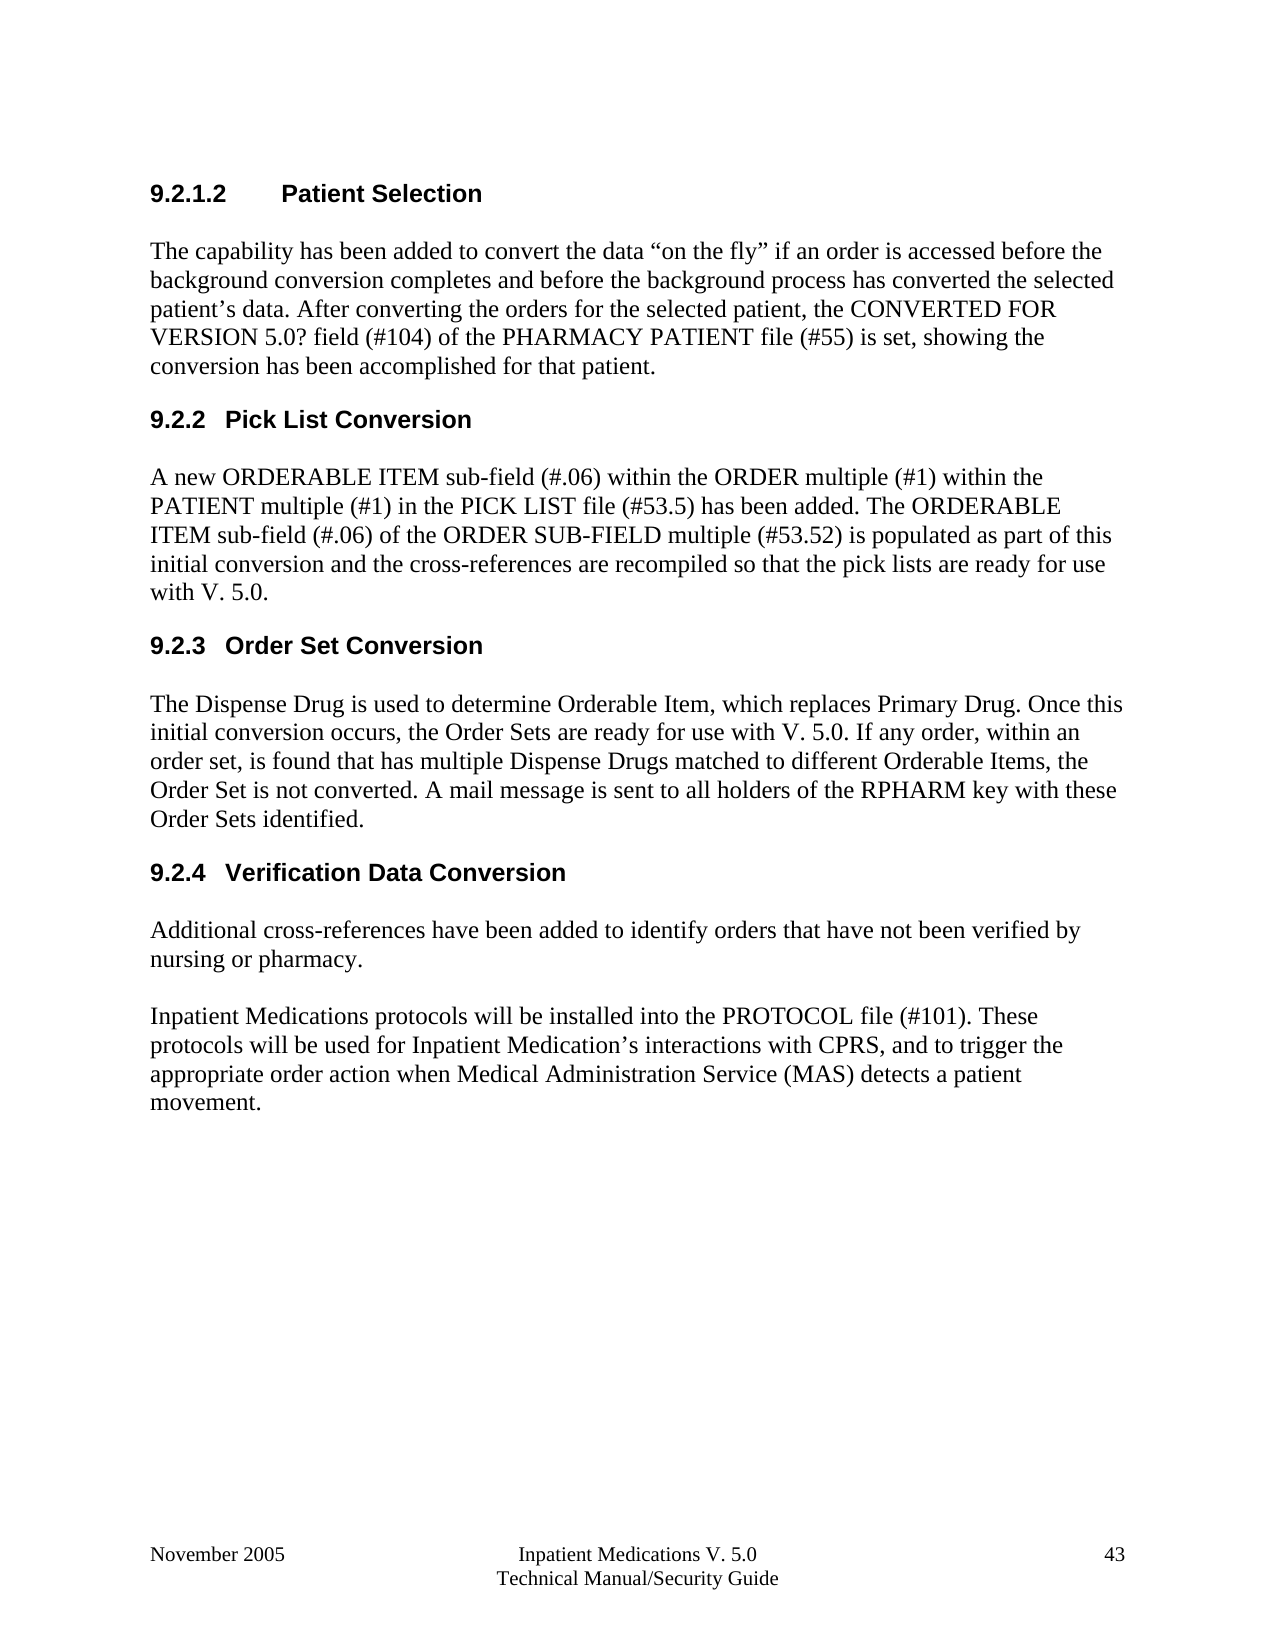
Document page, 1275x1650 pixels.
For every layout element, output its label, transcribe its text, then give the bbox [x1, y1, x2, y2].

text Additional cross-references have been added to identify orders that have not been verified by nursing or pharmacy. [150, 915, 1125, 972]
subtitle Order Set Conversion [150, 631, 1125, 660]
subtitle Patient Selection [150, 179, 1125, 207]
text The Dispense Drug is used to determine Orderable Item, which replaces Primary Drug. Once this initial conversion occurs, the Order Sets are ready for use with V. 5.0. If any order, within an order set, is found that has multiple Dispense Drugs matched to different Orderable Items, the Order Set is not converted. A mail message is sent to all holders of the RPHARM key with these Order Sets identified. [150, 689, 1125, 832]
subtitle Pick List Conversion [150, 405, 1125, 434]
text The capability has been added to convert the data “on the fly” if an order is accessed before the background conversion completes and before the background process has converted the selected patient’s data. After converting the orders for the selected patient, the CONVERTED FOR VERSION 5.0? field (#104) of the PHARMACY PATIENT file (#55) is set, showing the conversion has been accomplished for that patient. [150, 236, 1125, 380]
subtitle Verification Data Conversion [150, 857, 1125, 886]
text Inpatient Medications protocols will be installed into the PROTOCOL file (#101). These protocols will be used for Inpatient Medication’s interactions with CPRS, and to trigger the appropriate order action when Medical Administration Service (MAS) detects a patient movement. [150, 1001, 1125, 1116]
text A new ORDERABLE ITEM sub-field (#.06) within the ORDER multiple (#1) within the PATIENT multiple (#1) in the PICK LIST file (#53.5) has been added. The ORDERABLE ITEM sub-field (#.06) of the ORDER SUB-FIELD multiple (#53.52) is populated as part of this initial conversion and the cross-references are recompiled so that the pick lists are ready for use with V. 5.0. [150, 462, 1125, 606]
